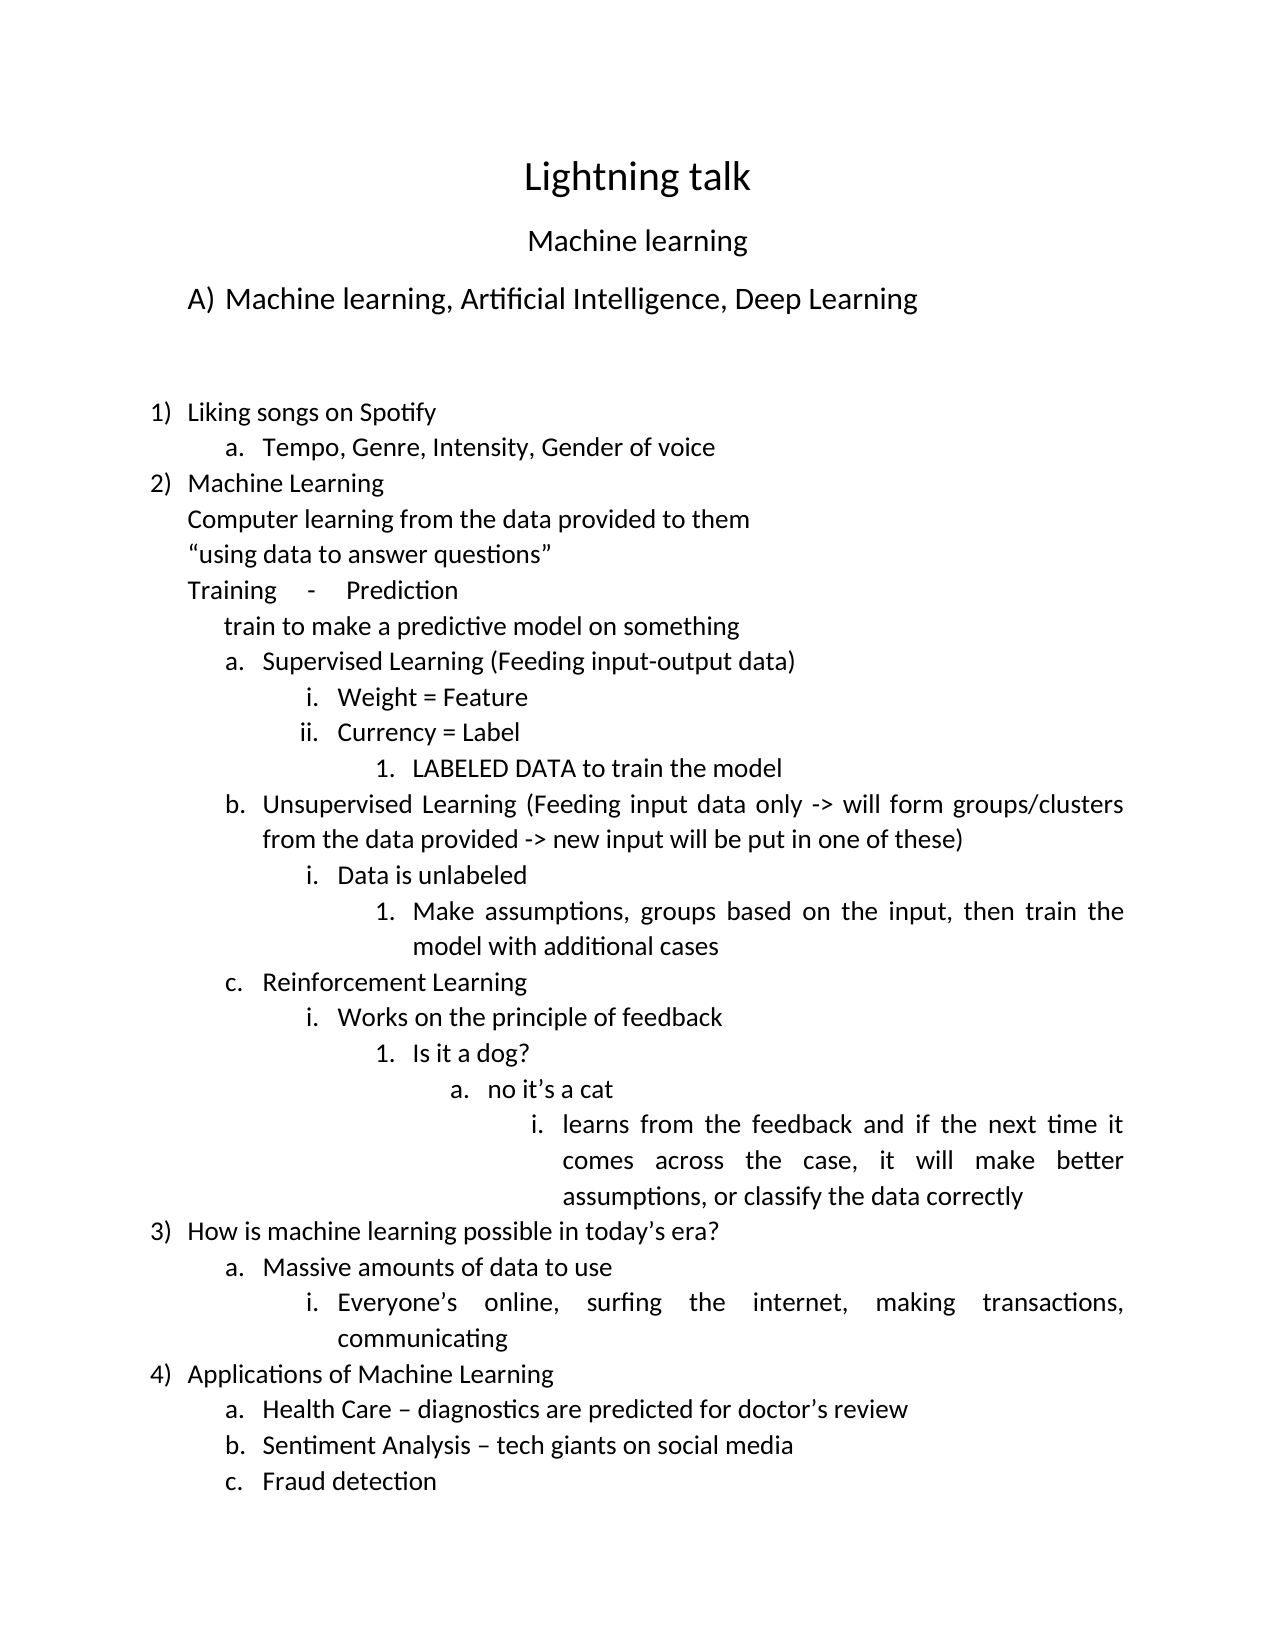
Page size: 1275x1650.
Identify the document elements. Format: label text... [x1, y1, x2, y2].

list Machine learning, Artificial Intelligence, Deep Learning [187, 279, 1125, 317]
list Fraud detection [225, 1464, 1125, 1497]
list Health Care – diagnostics are predicted for doctor’s review [225, 1392, 1125, 1426]
list train to make a predictive model on something [187, 609, 1125, 642]
list Make assumptions, groups based on the input, then train the model with additional cases [375, 894, 1125, 962]
list Weight = Feature [319, 680, 1125, 713]
list Is it a dog? [375, 1036, 1125, 1069]
list LABELED DATA to train the model [375, 751, 1125, 784]
list Unsupervised Learning (Feeding input data only -> will form groups/clusters from the data provided -> new input will be put in one of these) [225, 787, 1125, 856]
list Applications of Machine Learning [150, 1357, 1125, 1390]
list learns from the feedback and if the next time it comes across the case, it will make better assumptions, or classify the data correctly [544, 1107, 1125, 1212]
list Training - Prediction [187, 573, 1125, 606]
list Sentiment Analysis – tech giants on social media [225, 1428, 1125, 1461]
list Supervised Learning (Feeding input-output data) [225, 644, 1125, 677]
list Works on the principle of feedback [319, 1001, 1125, 1034]
list Liking songs on Spotify [150, 395, 1125, 428]
list Data is unlabeled [319, 858, 1125, 891]
list Reinforcement Learning [225, 965, 1125, 998]
text Machine learning [150, 222, 1125, 260]
list Massive amounts of data to use [225, 1250, 1125, 1283]
list no it’s a cat [450, 1072, 1125, 1105]
list Machine Learning [150, 466, 1125, 499]
list Currency = Label [319, 716, 1125, 749]
list “using data to answer questions” [187, 537, 1125, 571]
list Computer learning from the data provided to them [187, 502, 1125, 535]
list Everyone’s online, surfing the internet, making transactions, communicating [319, 1286, 1125, 1354]
list Tempo, Genre, Intensity, Gender of voice [225, 431, 1125, 464]
list How is machine learning possible in today’s era? [150, 1214, 1125, 1247]
text Lightning talk [150, 150, 1125, 201]
